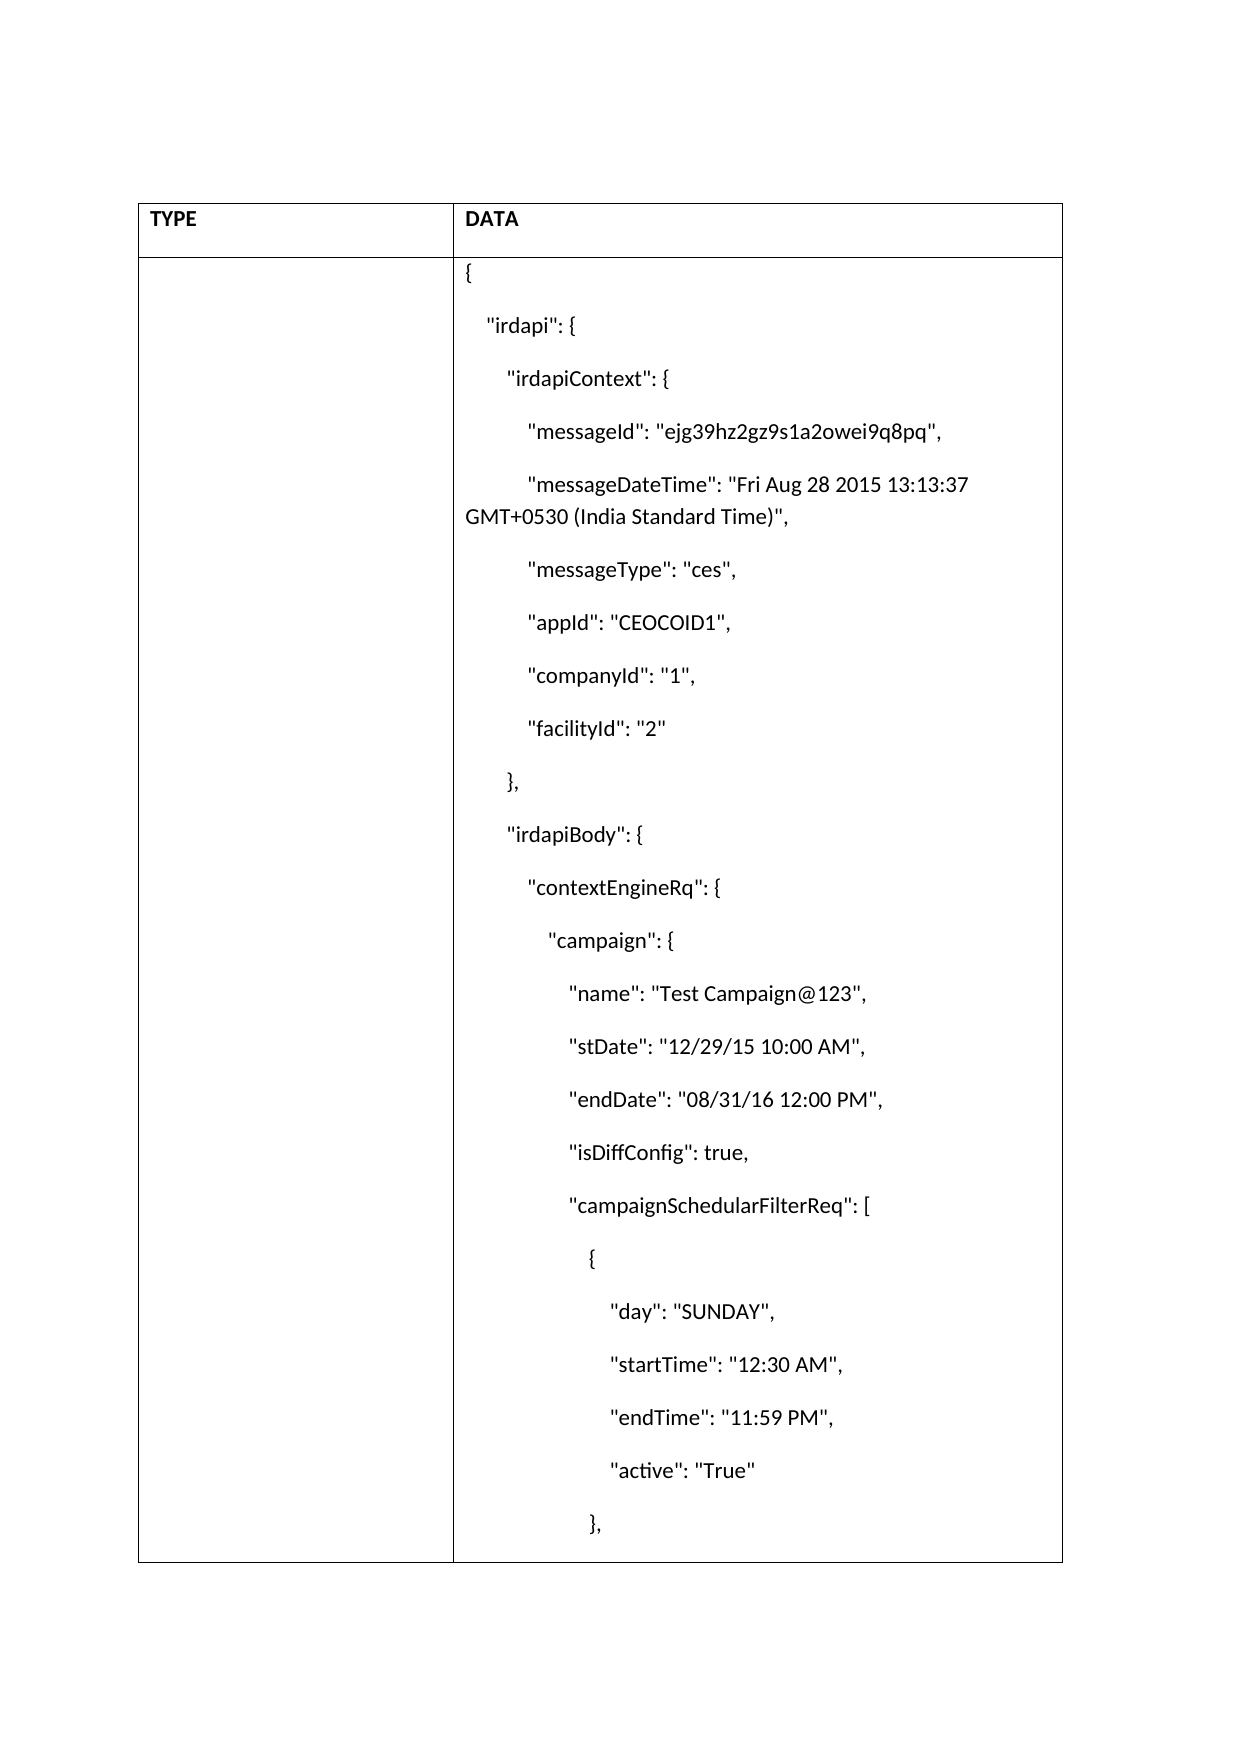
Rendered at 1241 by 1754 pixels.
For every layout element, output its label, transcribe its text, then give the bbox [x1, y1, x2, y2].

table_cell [454, 258, 1062, 1562]
table_cell [139, 258, 453, 1562]
table_header DATA [454, 204, 1062, 257]
table_header TYPE [139, 204, 453, 257]
